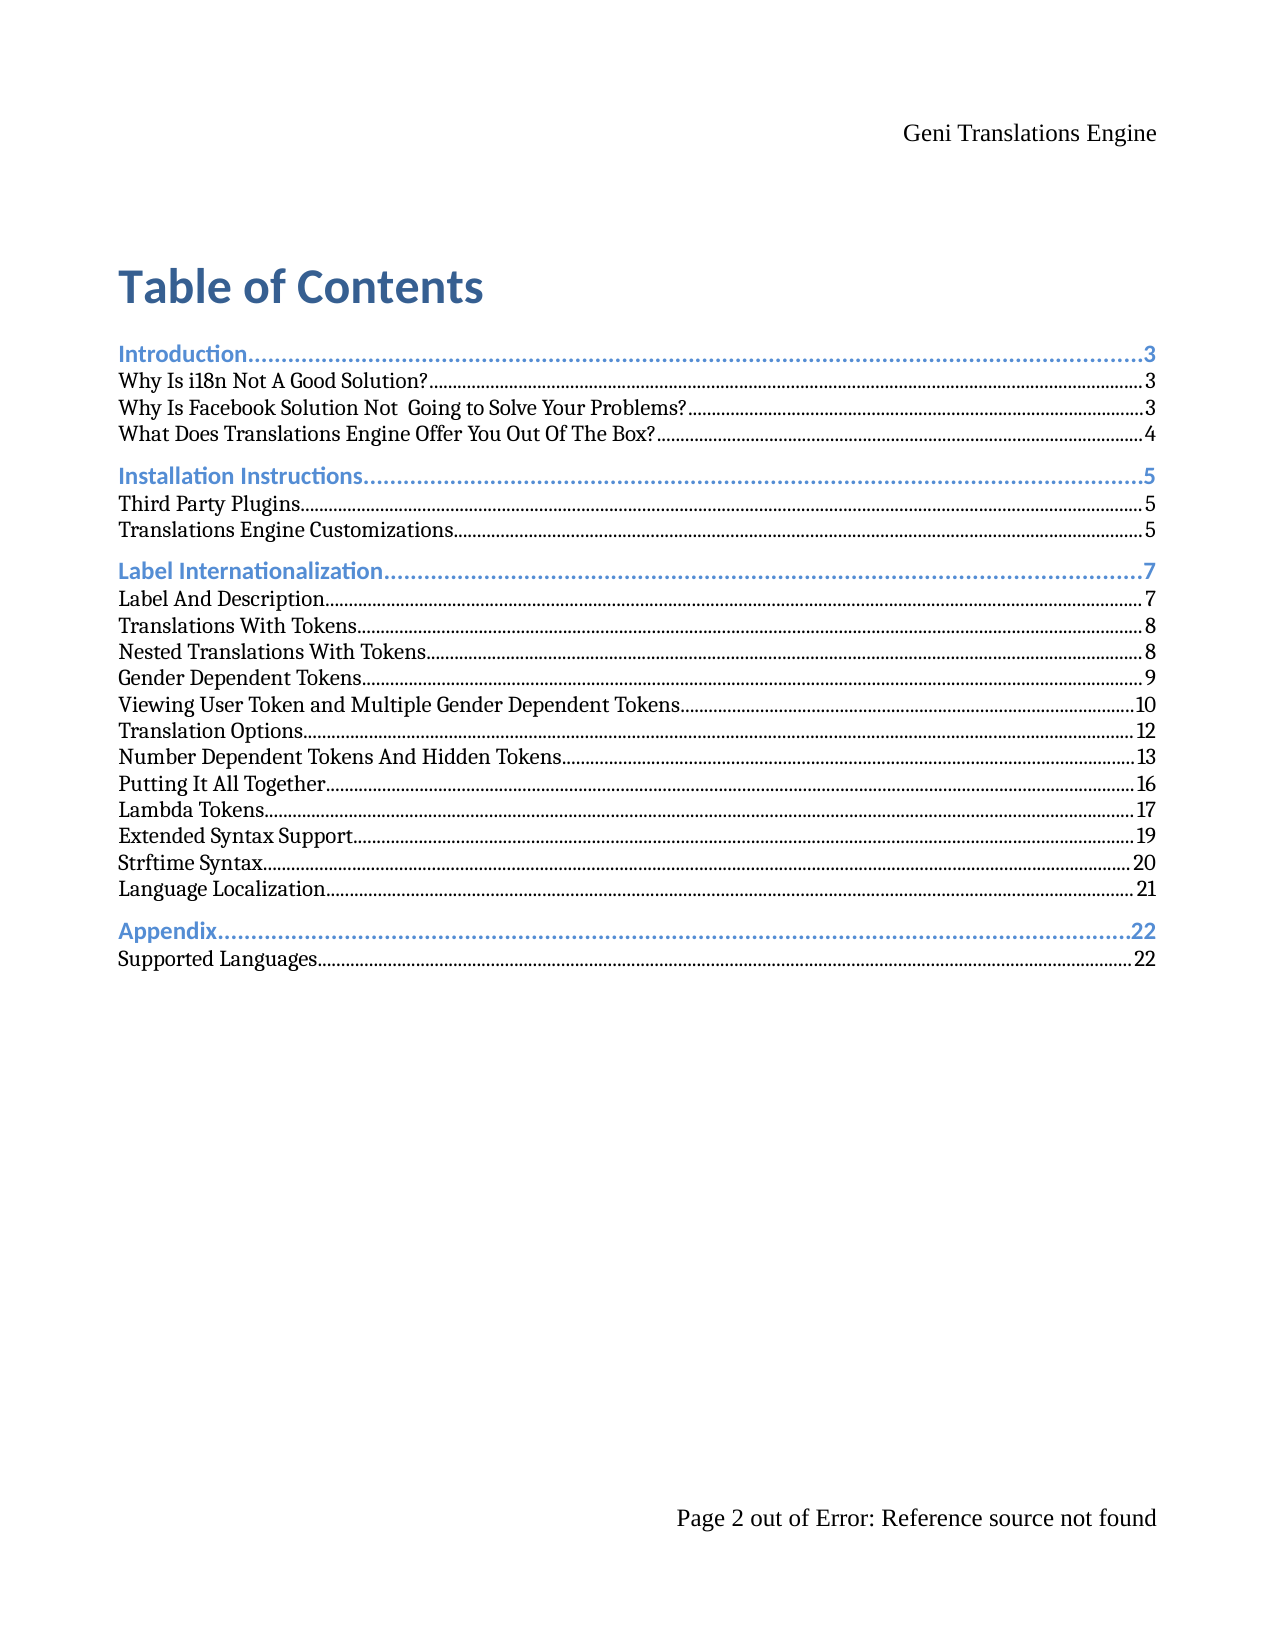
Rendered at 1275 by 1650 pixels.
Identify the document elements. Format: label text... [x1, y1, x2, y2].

text Nested Translations With Tokens 8 [118, 639, 1157, 665]
text Why Is i18n Not A Good Solution? 3 [118, 368, 1157, 394]
text Translations Engine Customizations 5 [118, 517, 1157, 543]
text Introduction 3 [118, 338, 1157, 368]
text Supported Languages 22 [118, 945, 1157, 972]
text What Does Translations Engine Offer You Out Of The Box? 4 [118, 421, 1157, 447]
text Appendix 22 [118, 915, 1157, 945]
text Label And Description 7 [118, 586, 1157, 612]
subtitle Table of Contents [118, 255, 1157, 316]
text Label Internationalization 7 [118, 556, 1157, 586]
text Extended Syntax Support 19 [118, 823, 1157, 849]
text Third Party Plugins 5 [118, 490, 1157, 517]
text Number Dependent Tokens And Hidden Tokens 13 [118, 744, 1157, 771]
text Translation Options 12 [118, 718, 1157, 744]
text Translations With Tokens 8 [118, 612, 1157, 639]
text Putting It All Together 16 [118, 771, 1157, 797]
text Language Localization 21 [118, 876, 1157, 902]
text Lambda Tokens 17 [118, 797, 1157, 823]
text Viewing User Token and Multiple Gender Dependent Tokens 10 [118, 691, 1157, 718]
text Why Is Facebook Solution Not Going to Solve Your Problems? 3 [118, 394, 1157, 421]
text Gender Dependent Tokens 9 [118, 665, 1157, 691]
text Strftime Syntax 20 [118, 849, 1157, 876]
text Installation Instructions 5 [118, 460, 1157, 490]
